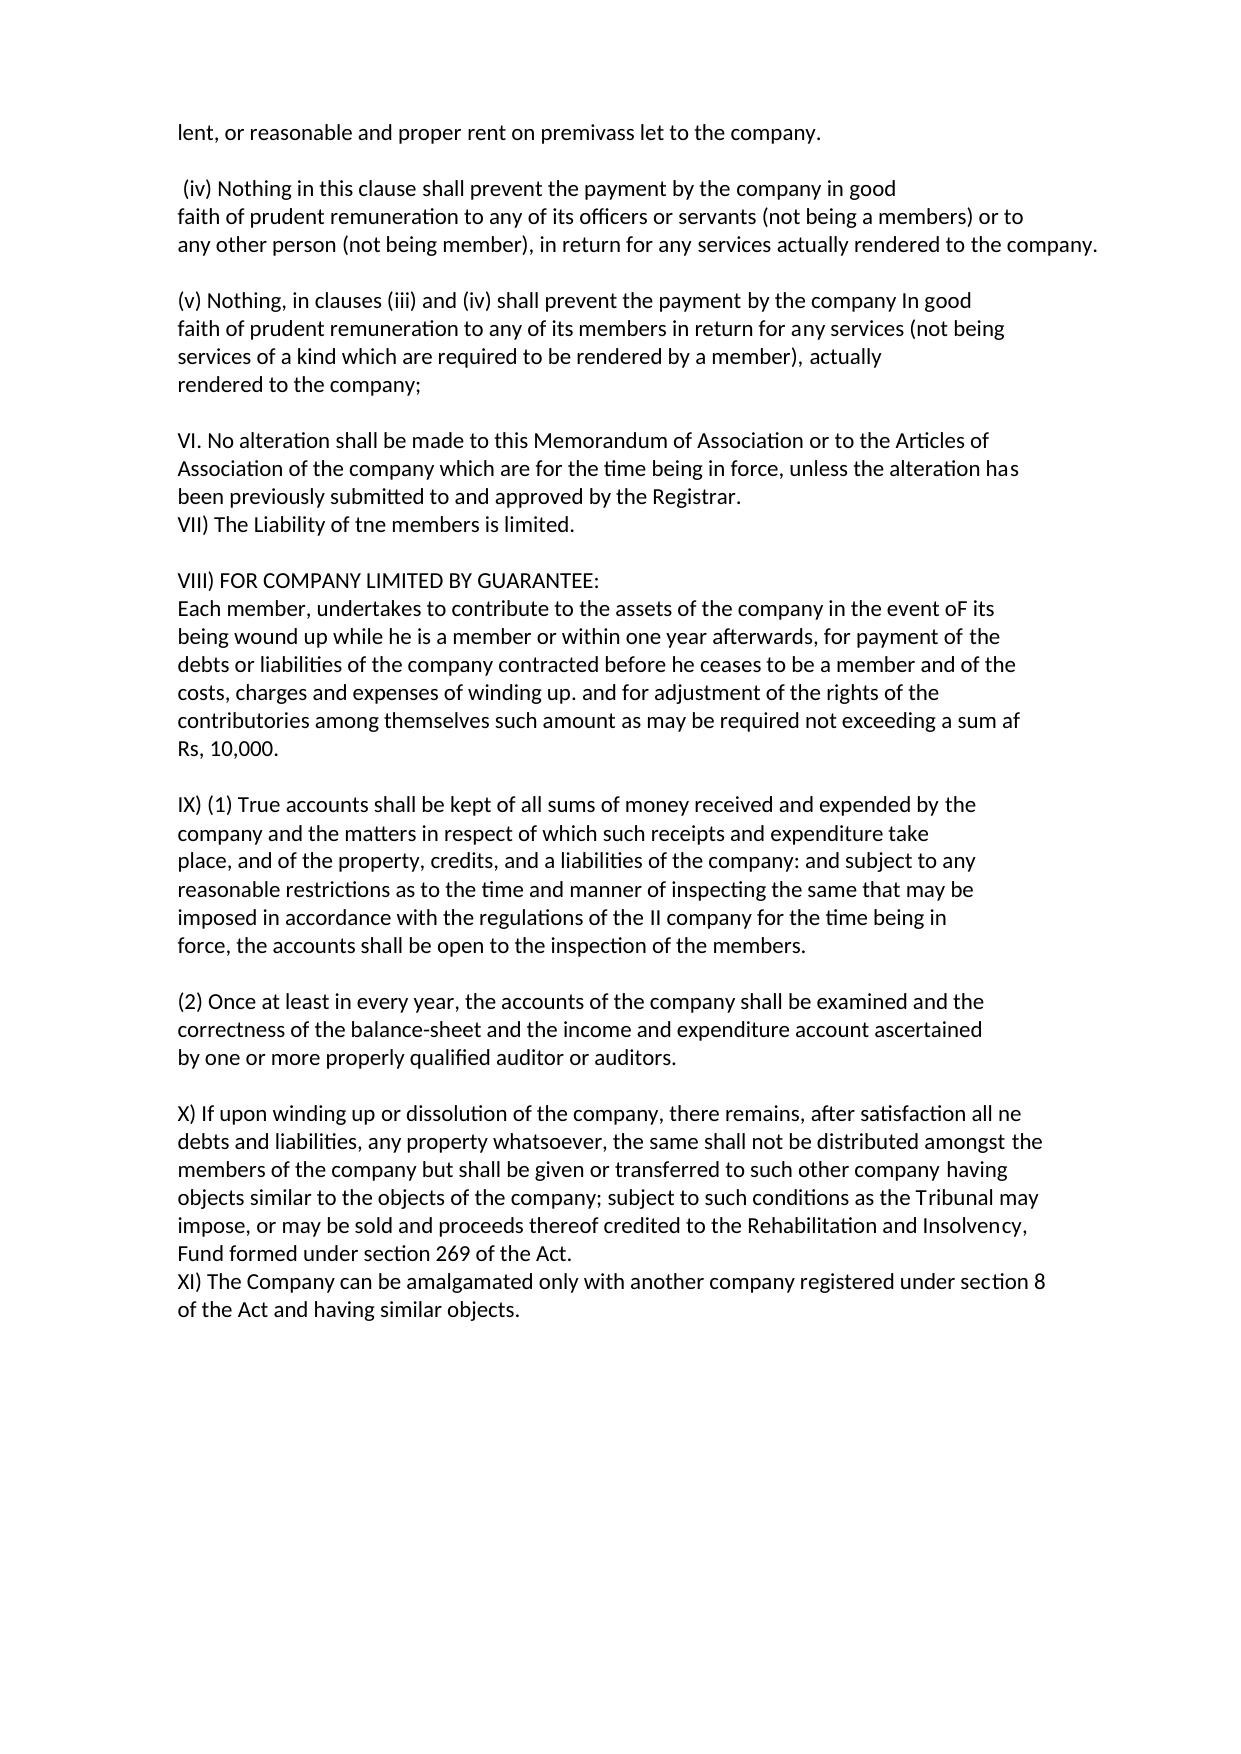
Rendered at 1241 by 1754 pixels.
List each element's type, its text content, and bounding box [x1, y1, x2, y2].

text faith of prudent remuneration to any of its officers or servants (not being a members) or to [177, 202, 1152, 230]
text services of a kind which are required to be rendered by a member), actually rendered to the company; [177, 342, 1152, 398]
text (iv) Nothing in this clause shall prevent the payment by the company in good [177, 174, 1152, 202]
text faith of prudent remuneration to any of its members in return for any services (not being [177, 314, 1152, 342]
text (v) Nothing, in clauses (iii) and (iv) shall prevent the payment by the company In good [177, 258, 1152, 314]
text costs, charges and expenses of winding up. and for adjustment of the rights of the contributories among themselves such amount as may be required not exceeding a sum af Rs, 10,000. IX) (1) True accounts shall be kept of all sums of money received and expended by the company and the matters in respect of which such receipts and expenditure take place, and of the property, credits, and a liabilities of the company: and subject to any reasonable restrictions as to the time and manner of inspecting the same that may be imposed in accordance with the regulations of the II company for the time being in force, the accounts shall be open to the inspection of the members. (2) Once at least in every year, the accounts of the company shall be examined and the correctness of the balance-sheet and the income and expenditure account ascertained by one or more properly qualified auditor or auditors. X) If upon winding up or dissolution of the company, there remains, after satisfaction all ne debts and liabilities, any property whatsoever, the same shall not be distributed amongst the members of the company but shall be given or transferred to such other company having objects similar to the objects of the company; subject to such conditions as the Tribunal may impose, or may be sold and proceeds thereof credited to the Rehabilitation and Insolvency, Fund formed under section 269 of the Act. XI) The Company can be amalgamated only with another company registered under section 8 [177, 678, 1152, 1295]
text any other person (not being member), in return for any services actually rendered to the company. [177, 230, 1152, 258]
text VI. No alteration shall be made to this Memorandum of Association or to the Articles of [177, 398, 1152, 454]
text Association of the company which are for the time being in force, unless the alteration has been previously submitted to and approved by the Registrar. [177, 454, 1152, 510]
text VII) The Liability of tne members is limited. VIII) FOR COMPANY LIMITED BY GUARANTEE: Each member, undertakes to contribute to the assets of the company in the event oF its [177, 510, 1152, 622]
text lent, or reasonable and proper rent on premivass let to the company. [177, 118, 1152, 174]
text being wound up while he is a member or within one year afterwards, for payment of the debts or liabilities of the company contracted before he ceases to be a member and of the [177, 622, 1152, 678]
text of the Act and having similar objects. [177, 1295, 1152, 1351]
